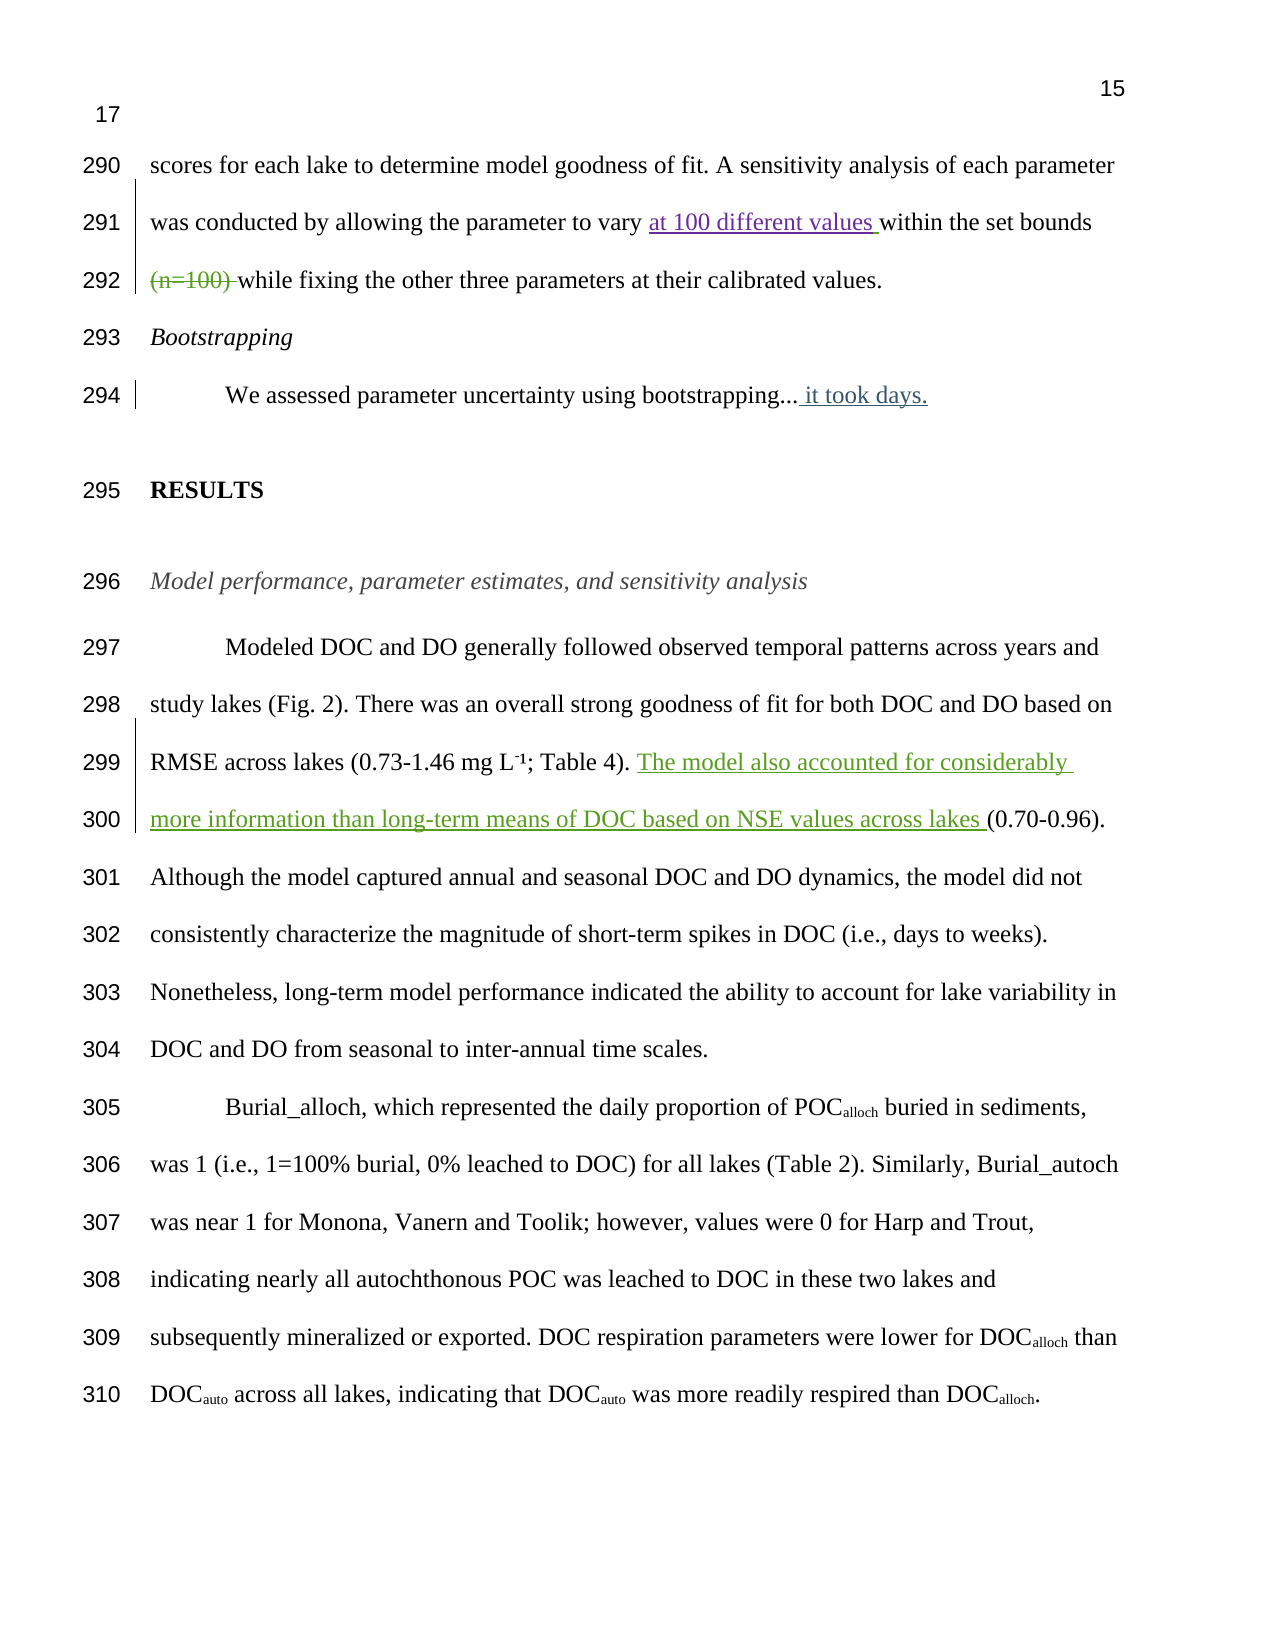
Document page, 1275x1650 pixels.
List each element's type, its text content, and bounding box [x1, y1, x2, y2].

text Bootstrapping [150, 322, 1125, 351]
subtitle Model performance, parameter estimates, and sensitivity analysis [150, 566, 1125, 594]
text We assessed parameter uncertainty using bootstrapping... [150, 380, 1125, 409]
text Modeled DOC and DO generally followed observed temporal patterns across years and study lakes (Fig. 2). There was an overall strong goodness of fit for both DOC and DO based on RMSE across lakes (0.73-1.46 mg L-¹; Table 4). (0.70-0.96). Although the model captured annual and seasonal DOC and DO dynamics, the model did not consistently characterize the magnitude of short-term spikes in DOC (i.e., days to weeks). Nonetheless, long-term model performance indicated the ability to account for lake variability in DOC and DO from seasonal to inter-annual time scales. [150, 632, 1125, 1063]
subtitle RESULTS [150, 475, 1125, 504]
